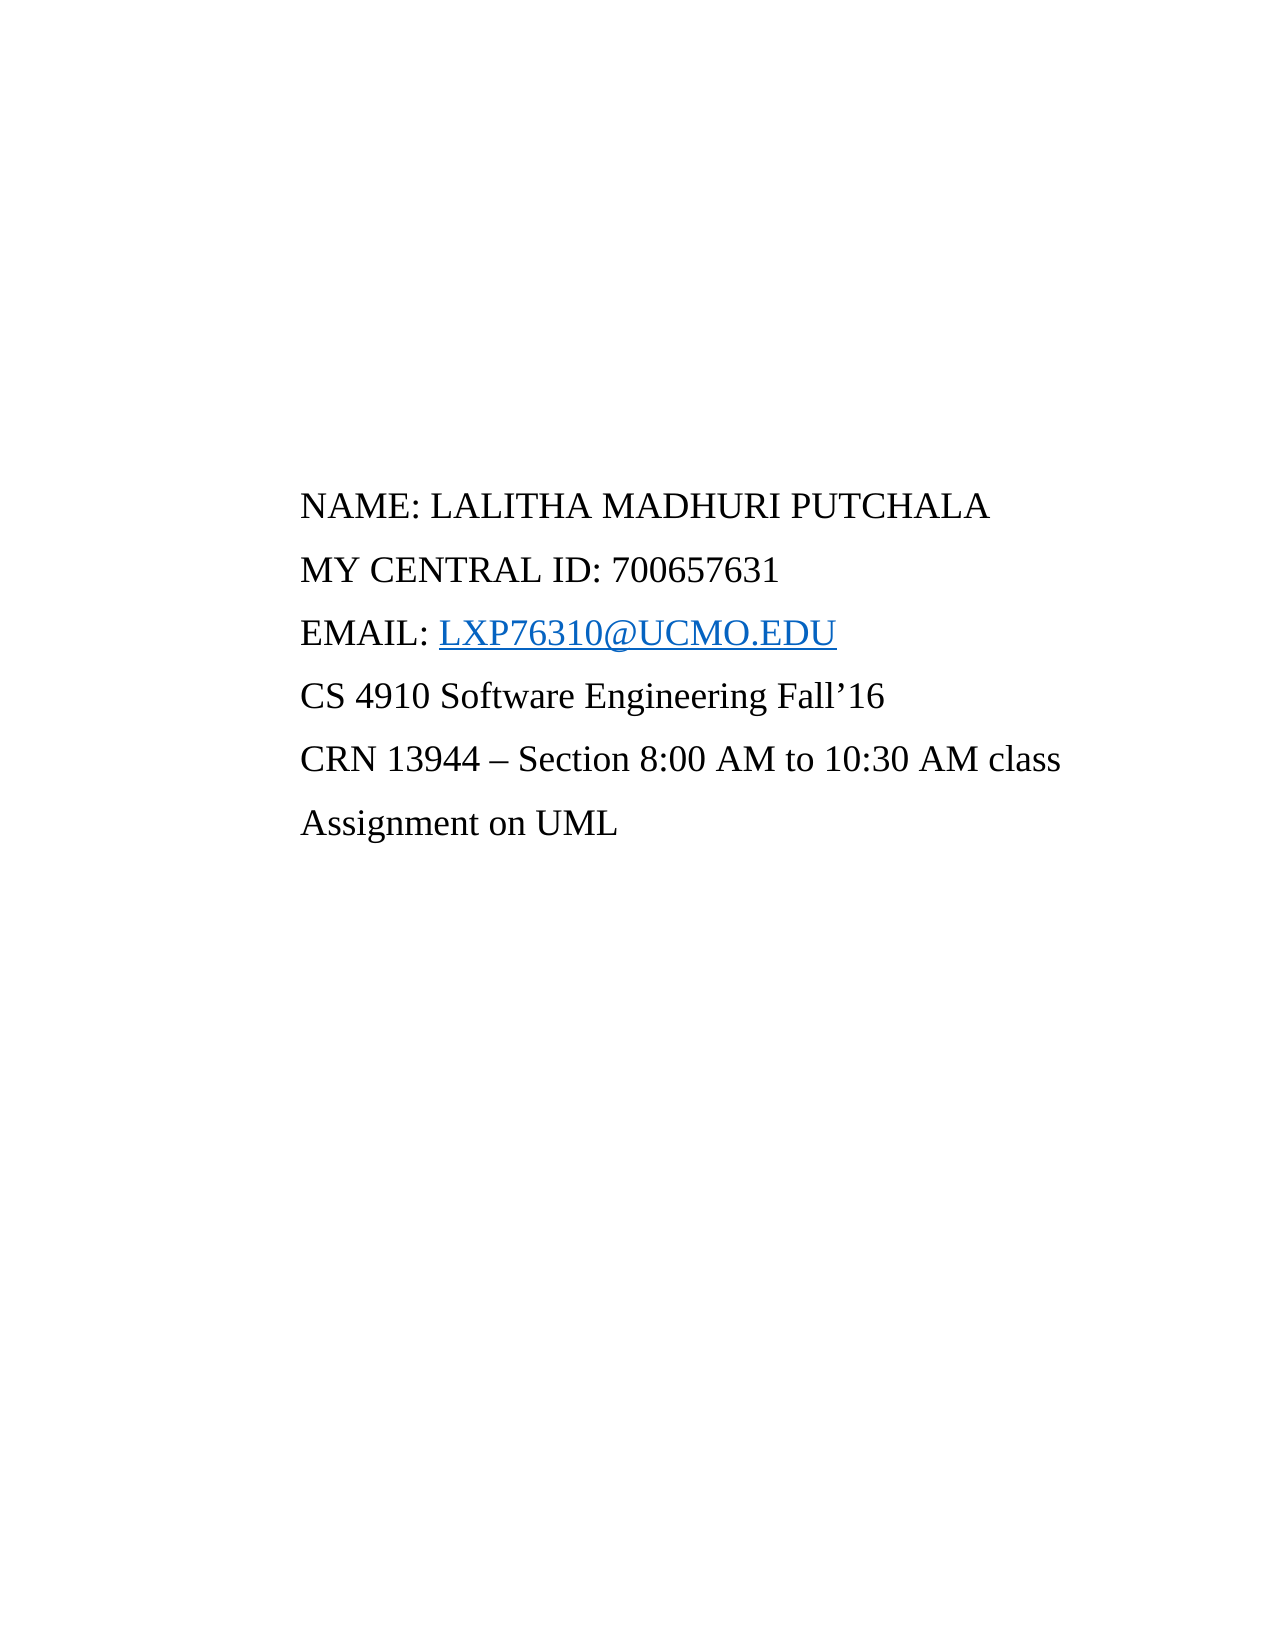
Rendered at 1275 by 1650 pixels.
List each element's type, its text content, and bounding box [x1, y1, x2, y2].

text CS 4910 Software Engineering Fall’16 [225, 674, 1125, 717]
text CRN 13944 – Section 8:00 AM to 10:30 AM class [225, 737, 1125, 780]
text NAME: LALITHA MADHURI PUTCHALA [225, 484, 1125, 527]
text Assignment on UML [225, 800, 1125, 843]
text EMAIL: LXP76310@UCMO.EDU [225, 610, 1125, 653]
text MY CENTRAL ID: 700657631 [225, 547, 1125, 590]
